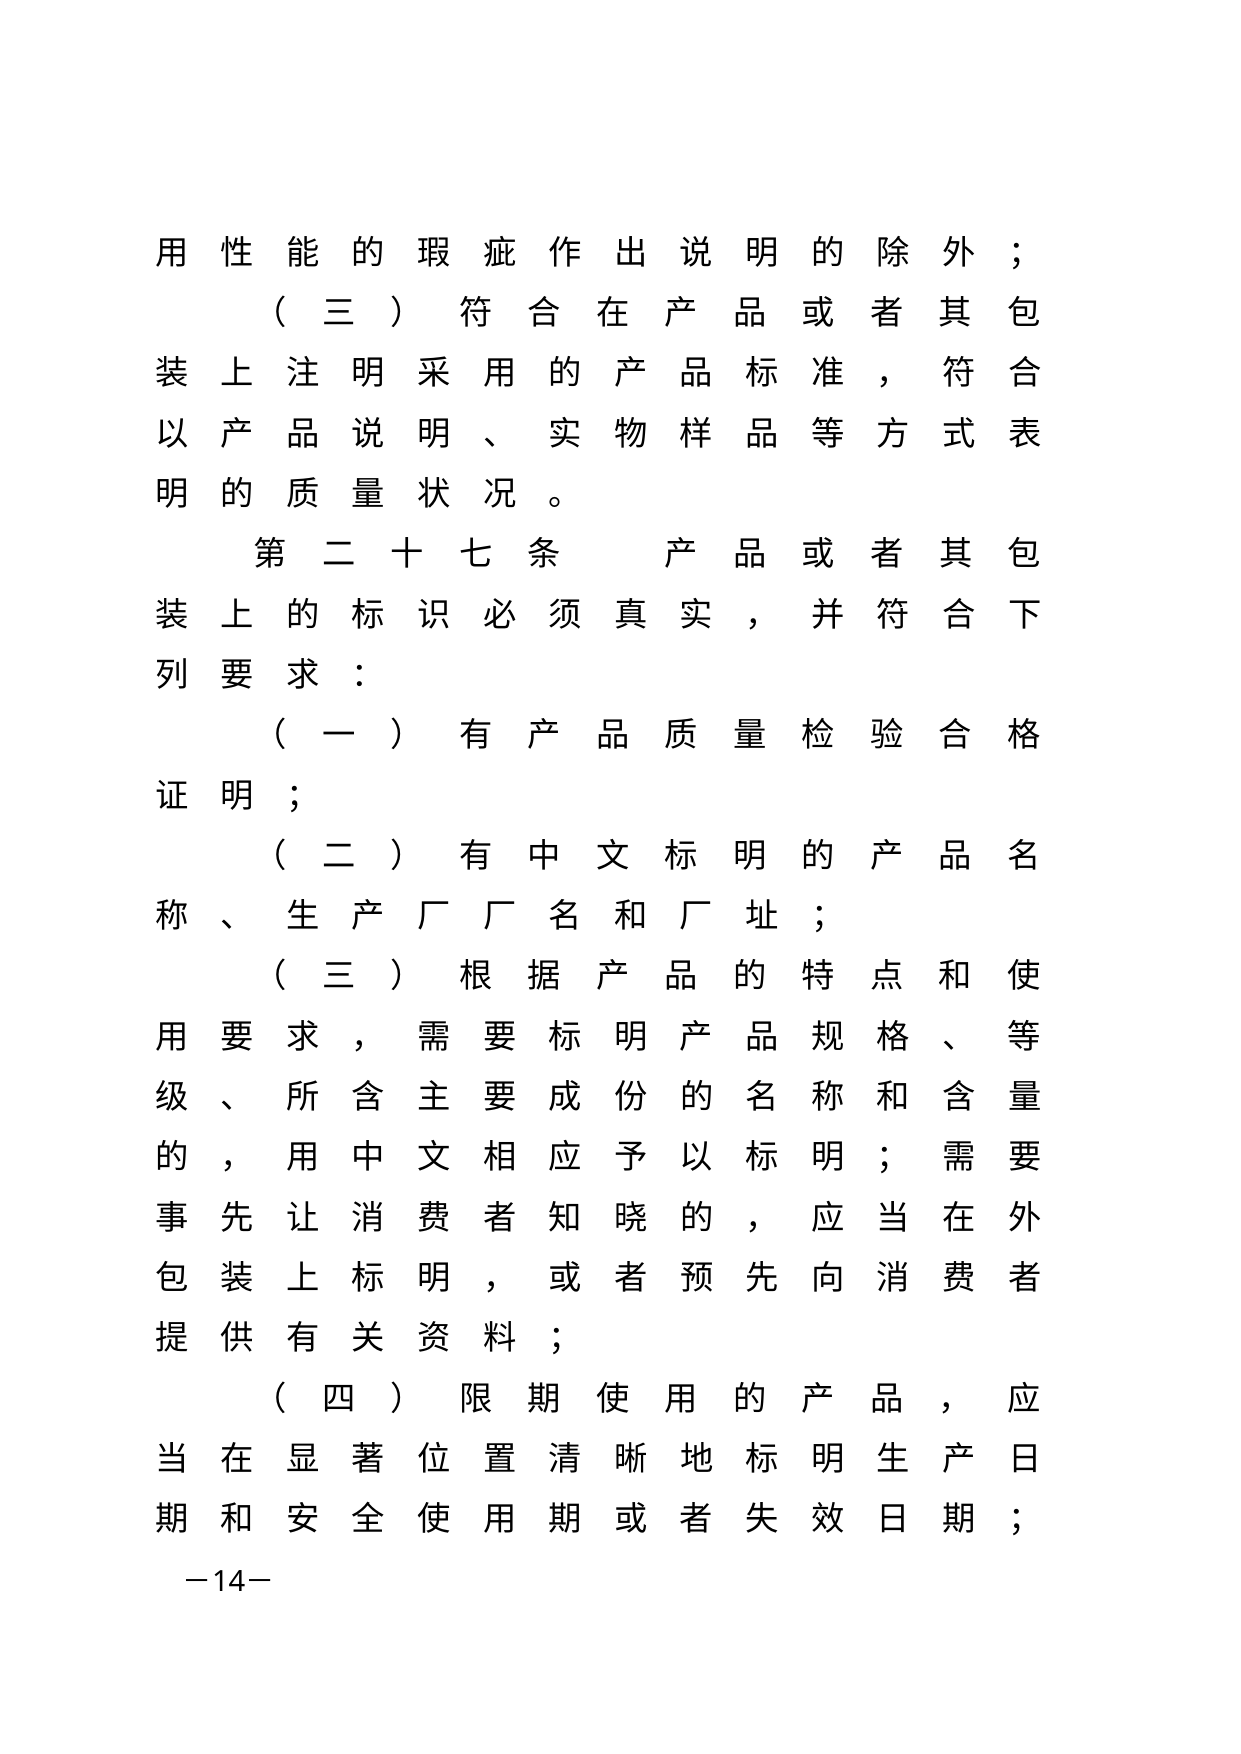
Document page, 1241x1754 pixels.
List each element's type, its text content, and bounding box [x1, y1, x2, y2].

text （二）具备产品应当具备的使用性能，但是，对产品存在使用性能的瑕疵作出说明的除外； [155, 219, 1073, 280]
text （三）符合在产品或者其包装上注明采用的产品标准，符合以产品说明、实物样品等方式表明的质量状况。 [155, 280, 1073, 521]
text （一）有产品质量检验合格证明； [155, 702, 1073, 823]
text （四）限期使用的产品，应当在显著位置清晰地标明生产日期和安全使用期或者失效日期； [155, 1365, 1073, 1546]
text 第二十七条 产品或者其包装上的标识必须真实，并符合下列要求： [155, 521, 1073, 702]
text （三）根据产品的特点和使用要求，需要标明产品规格、等级、所含主要成份的名称和含量的，用中文相应予以标明；需要事先让消费者知晓的，应当在外包装上标明，或者预先向消费者提供有关资料； [155, 943, 1073, 1365]
text （二）有中文标明的产品名称、生产厂厂名和厂址； [155, 823, 1073, 943]
